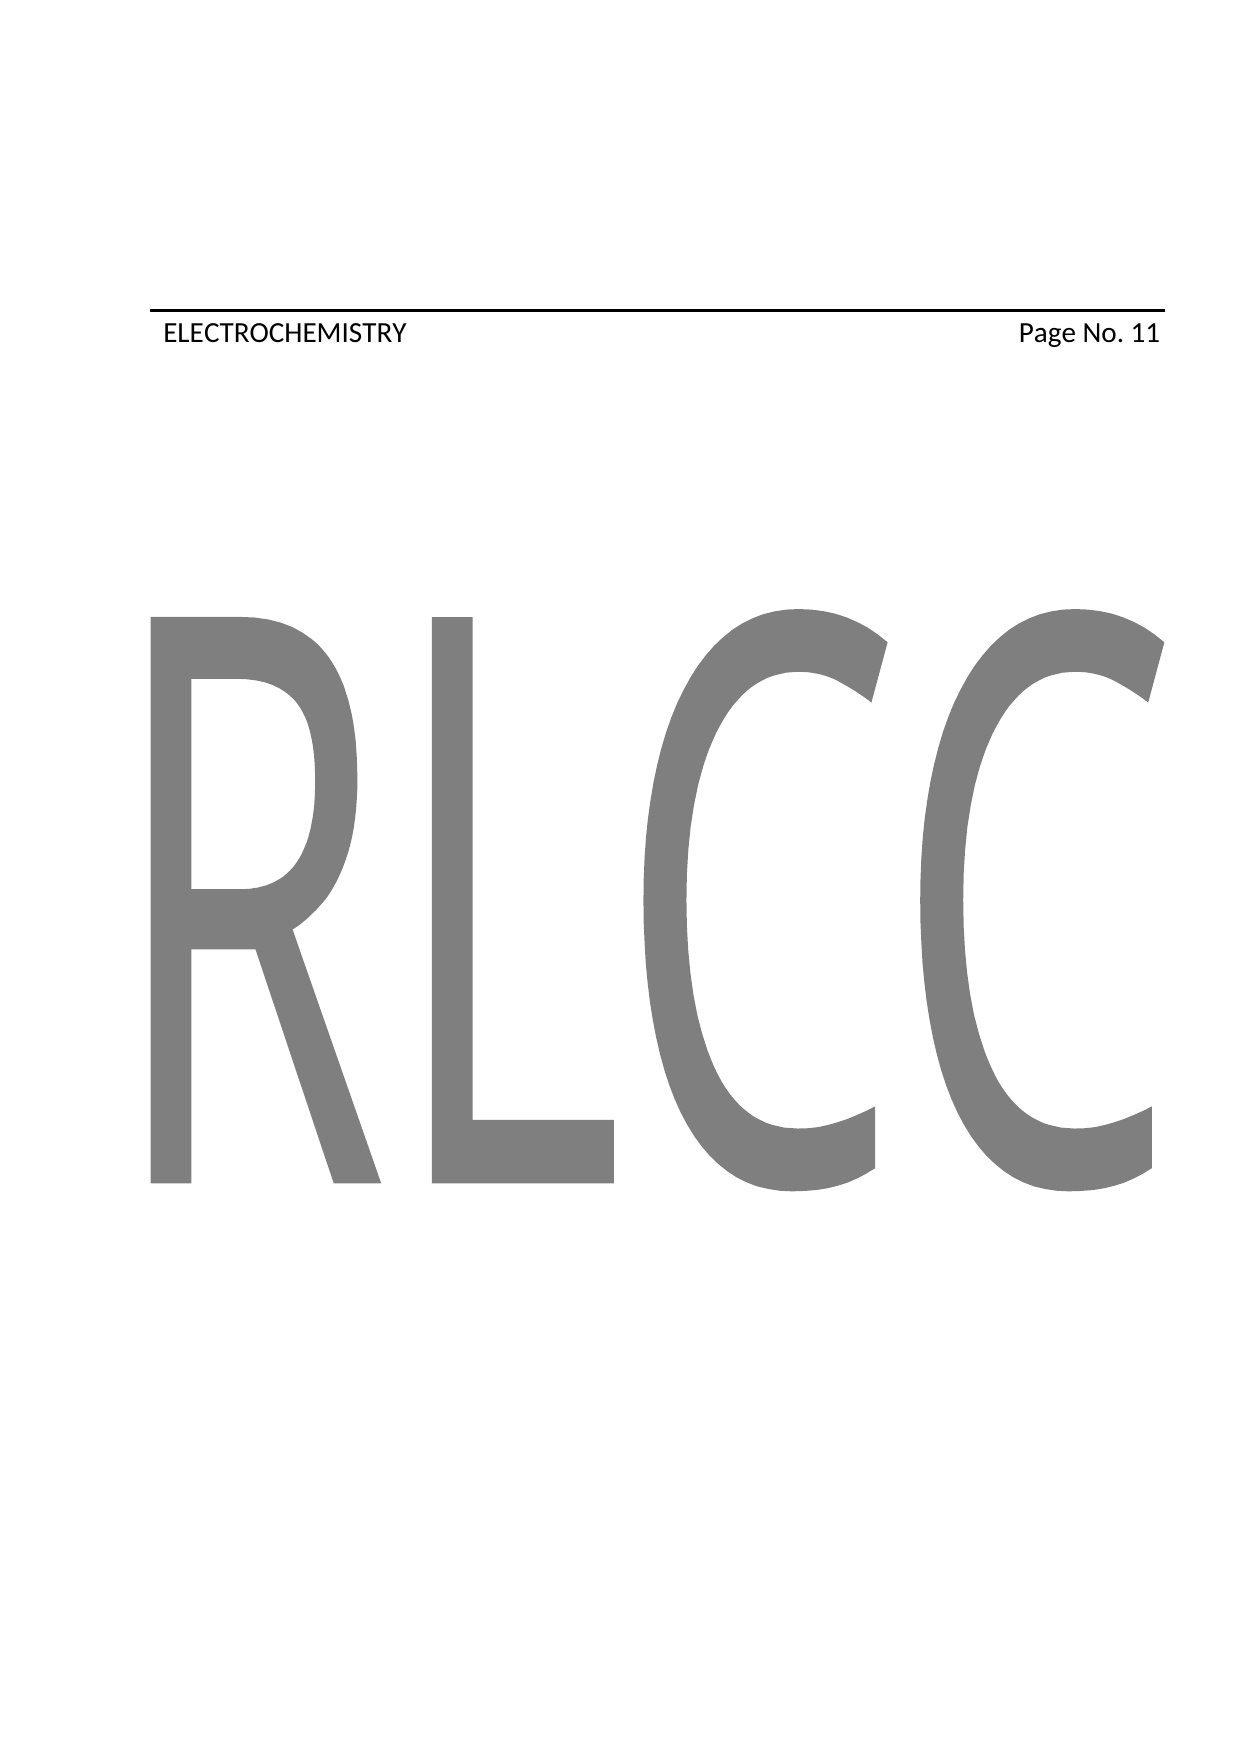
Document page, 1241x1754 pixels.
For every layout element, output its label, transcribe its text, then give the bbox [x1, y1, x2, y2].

text ELECTROCHEMISTRY Page No. 11 [150, 312, 1165, 350]
